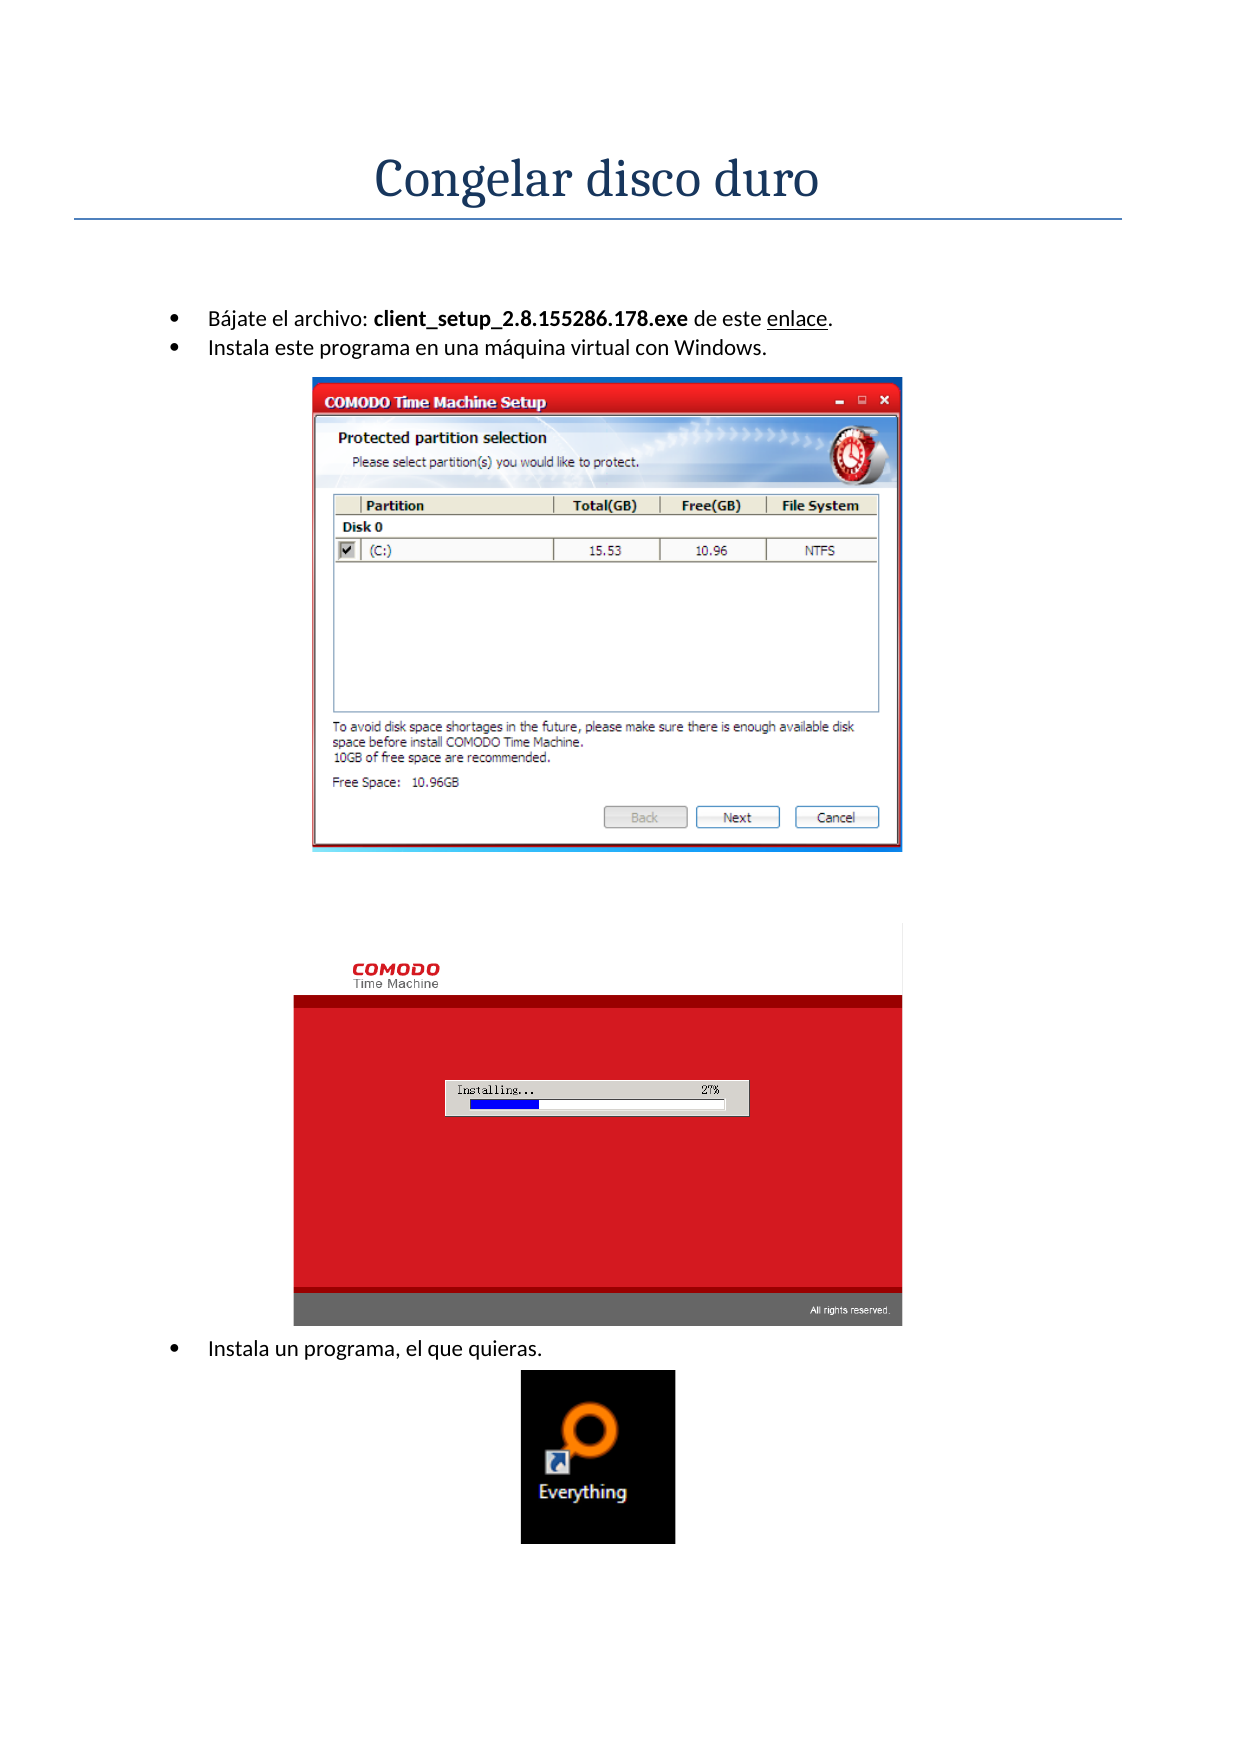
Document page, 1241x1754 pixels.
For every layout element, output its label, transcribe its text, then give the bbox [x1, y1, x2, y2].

list Instala este programa en una máquina virtual con Windows. [170, 333, 1122, 361]
picture [520, 1370, 676, 1544]
picture [312, 377, 903, 852]
picture [293, 923, 903, 1326]
title Congelar disco duro [74, 148, 1122, 218]
list Bájate el archivo: client_setup_2.8.155286.178.exe de este enlace. [170, 304, 1122, 333]
